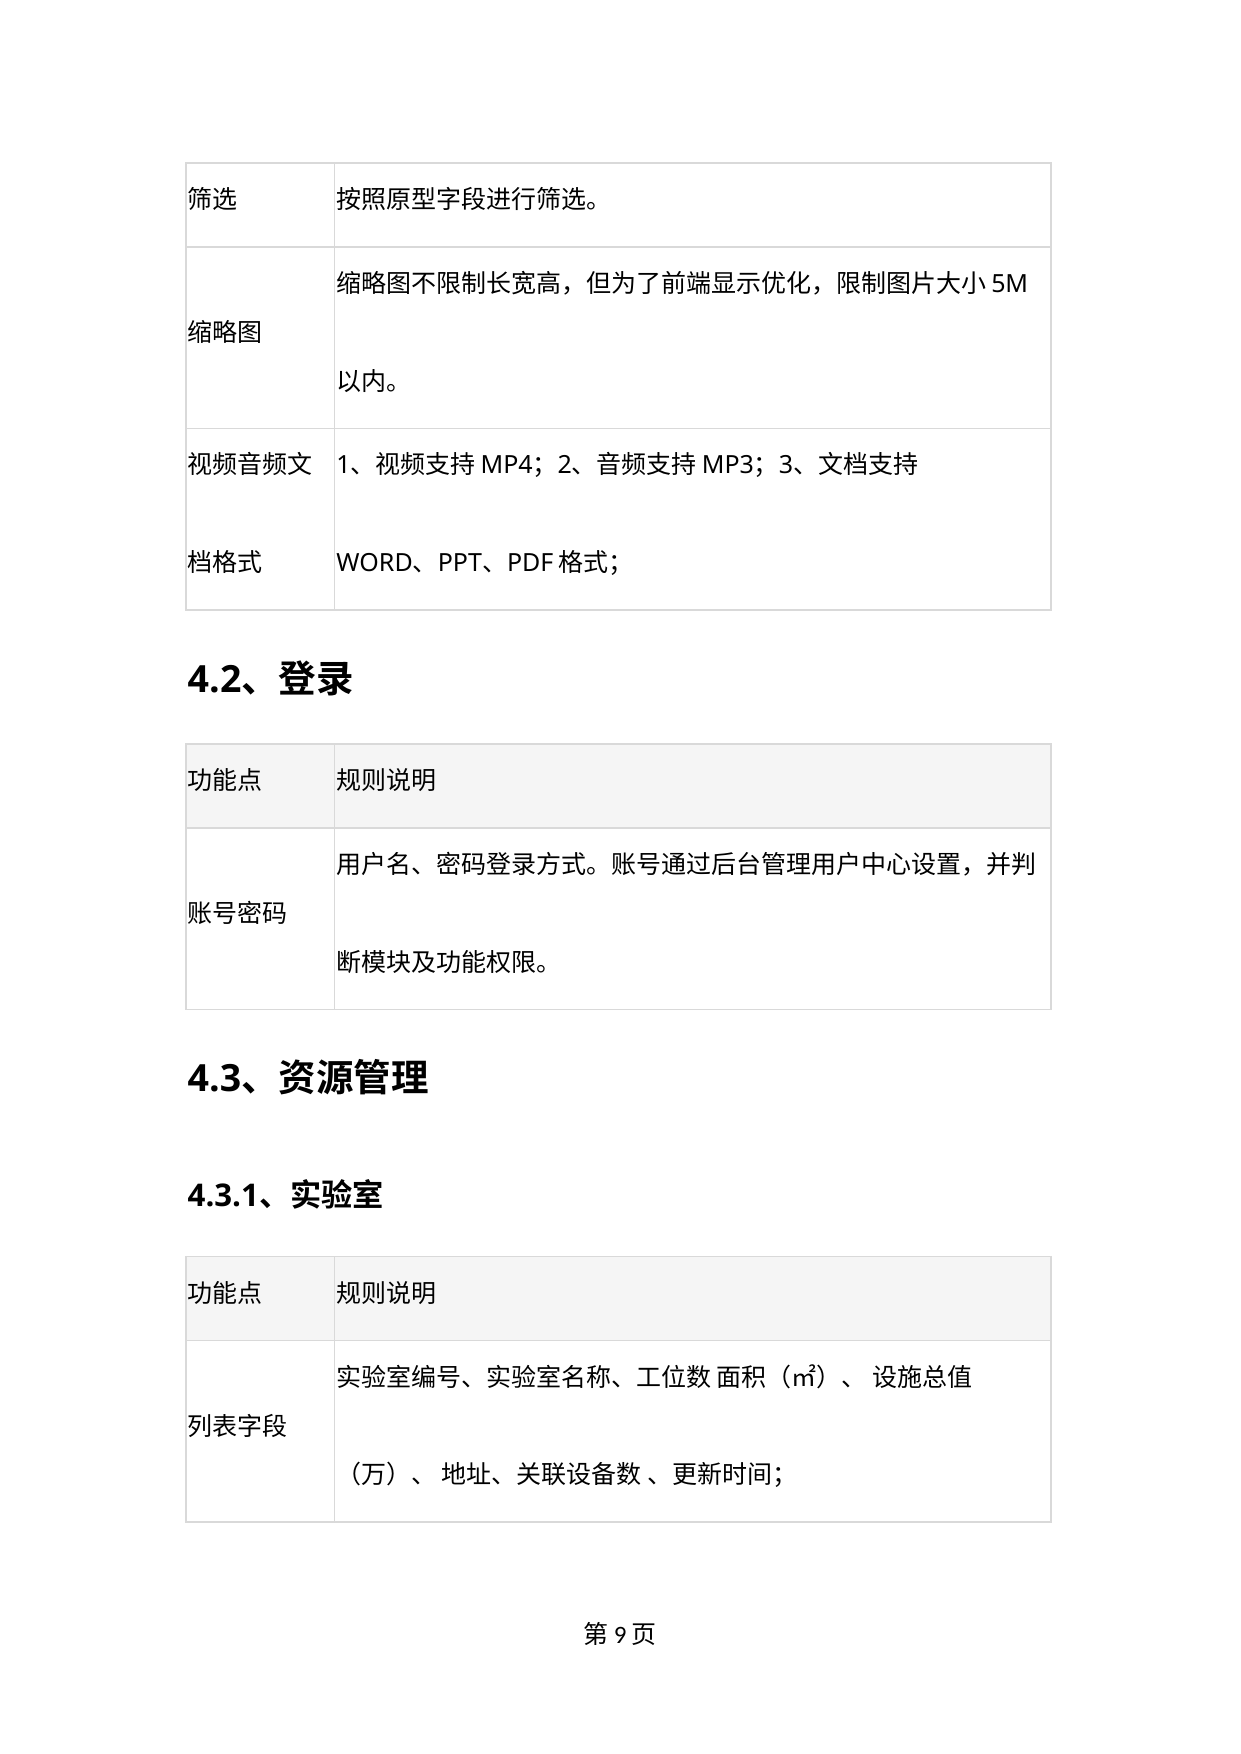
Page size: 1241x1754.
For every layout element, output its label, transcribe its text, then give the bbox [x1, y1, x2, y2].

text 4.2、登录 [187, 643, 1053, 708]
table_header 规则说明 [335, 745, 1050, 827]
table_cell 账号密码 [187, 829, 334, 1009]
table_cell 1、视频支持MP4；2、音频支持MP3；3、文档支持WORD、PPT、PDF格式； [335, 429, 1050, 609]
table_cell 用户名、密码登录方式。账号通过后台管理用户中心设置，并判断模块及功能权限。 [335, 829, 1050, 1009]
text 4.3.1、实验室 [187, 1160, 1053, 1225]
table_header 功能点 [187, 1257, 334, 1340]
table_cell 筛选 [187, 164, 334, 246]
table_cell 缩略图 [187, 248, 334, 427]
table_header 功能点 [187, 745, 334, 827]
text 4.3、资源管理 [187, 1043, 1053, 1108]
table_cell 按照原型字段进行筛选。 [335, 164, 1050, 246]
table_cell 视频音频文档格式 [187, 429, 334, 609]
table_cell 实验室编号、实验室名称、工位数 面积（㎡）、 设施总值（万）、 地址、关联设备数 、更新时间； [335, 1341, 1050, 1521]
table_cell 缩略图不限制长宽高，但为了前端显示优化，限制图片大小5M以内。 [335, 248, 1050, 427]
table_cell 列表字段 [187, 1341, 334, 1521]
table_header 规则说明 [335, 1257, 1050, 1340]
